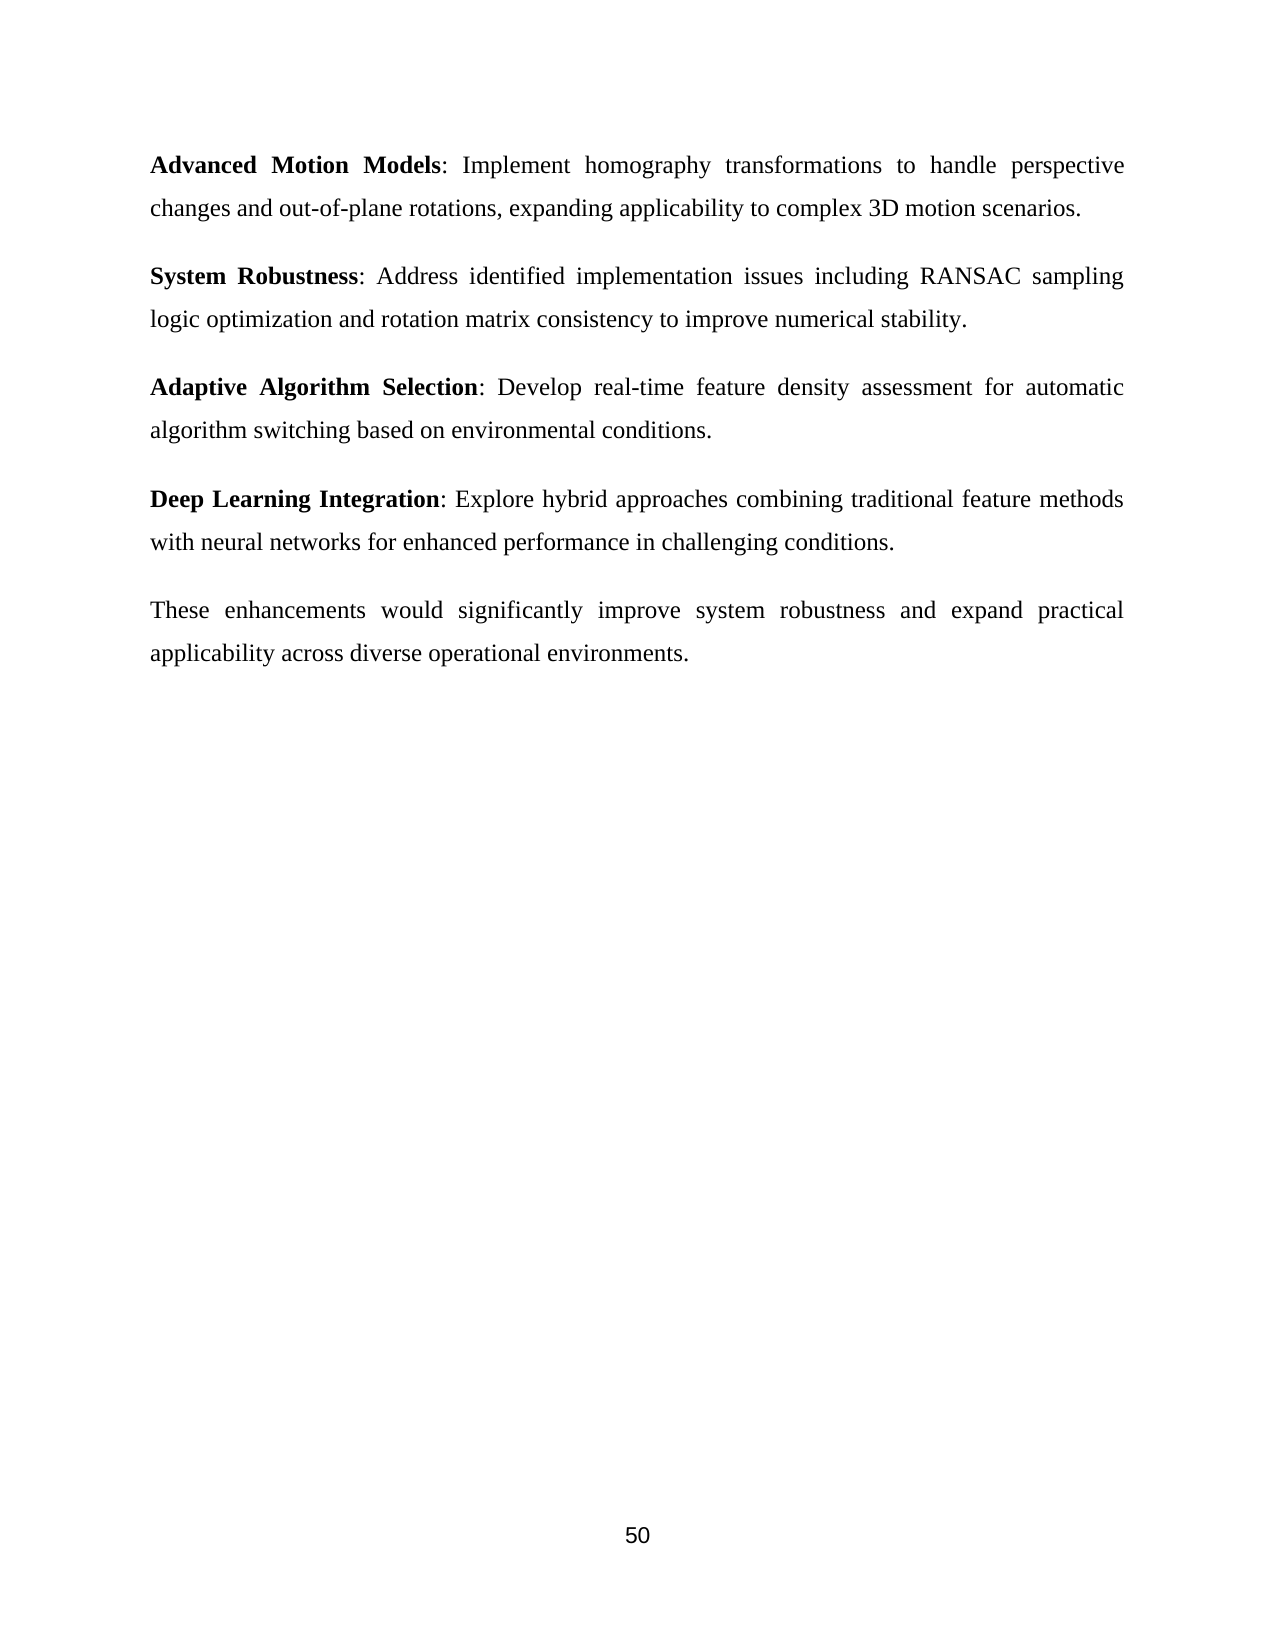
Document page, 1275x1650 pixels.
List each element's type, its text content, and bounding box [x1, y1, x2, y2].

text These enhancements would significantly improve system robustness and expand practical applicability across diverse operational environments. [150, 595, 1125, 667]
text System Robustness: Address identified implementation issues including RANSAC sampling logic optimization and rotation matrix consistency to improve numerical stability. [150, 261, 1125, 333]
text Advanced Motion Models: Implement homography transformations to handle perspective changes and out-of-plane rotations, expanding applicability to complex 3D motion scenarios. [150, 150, 1125, 222]
text Deep Learning Integration: Explore hybrid approaches combining traditional feature methods with neural networks for enhanced performance in challenging conditions. [150, 484, 1125, 556]
text Adaptive Algorithm Selection: Develop real-time feature density assessment for automatic algorithm switching based on environmental conditions. [150, 372, 1125, 444]
